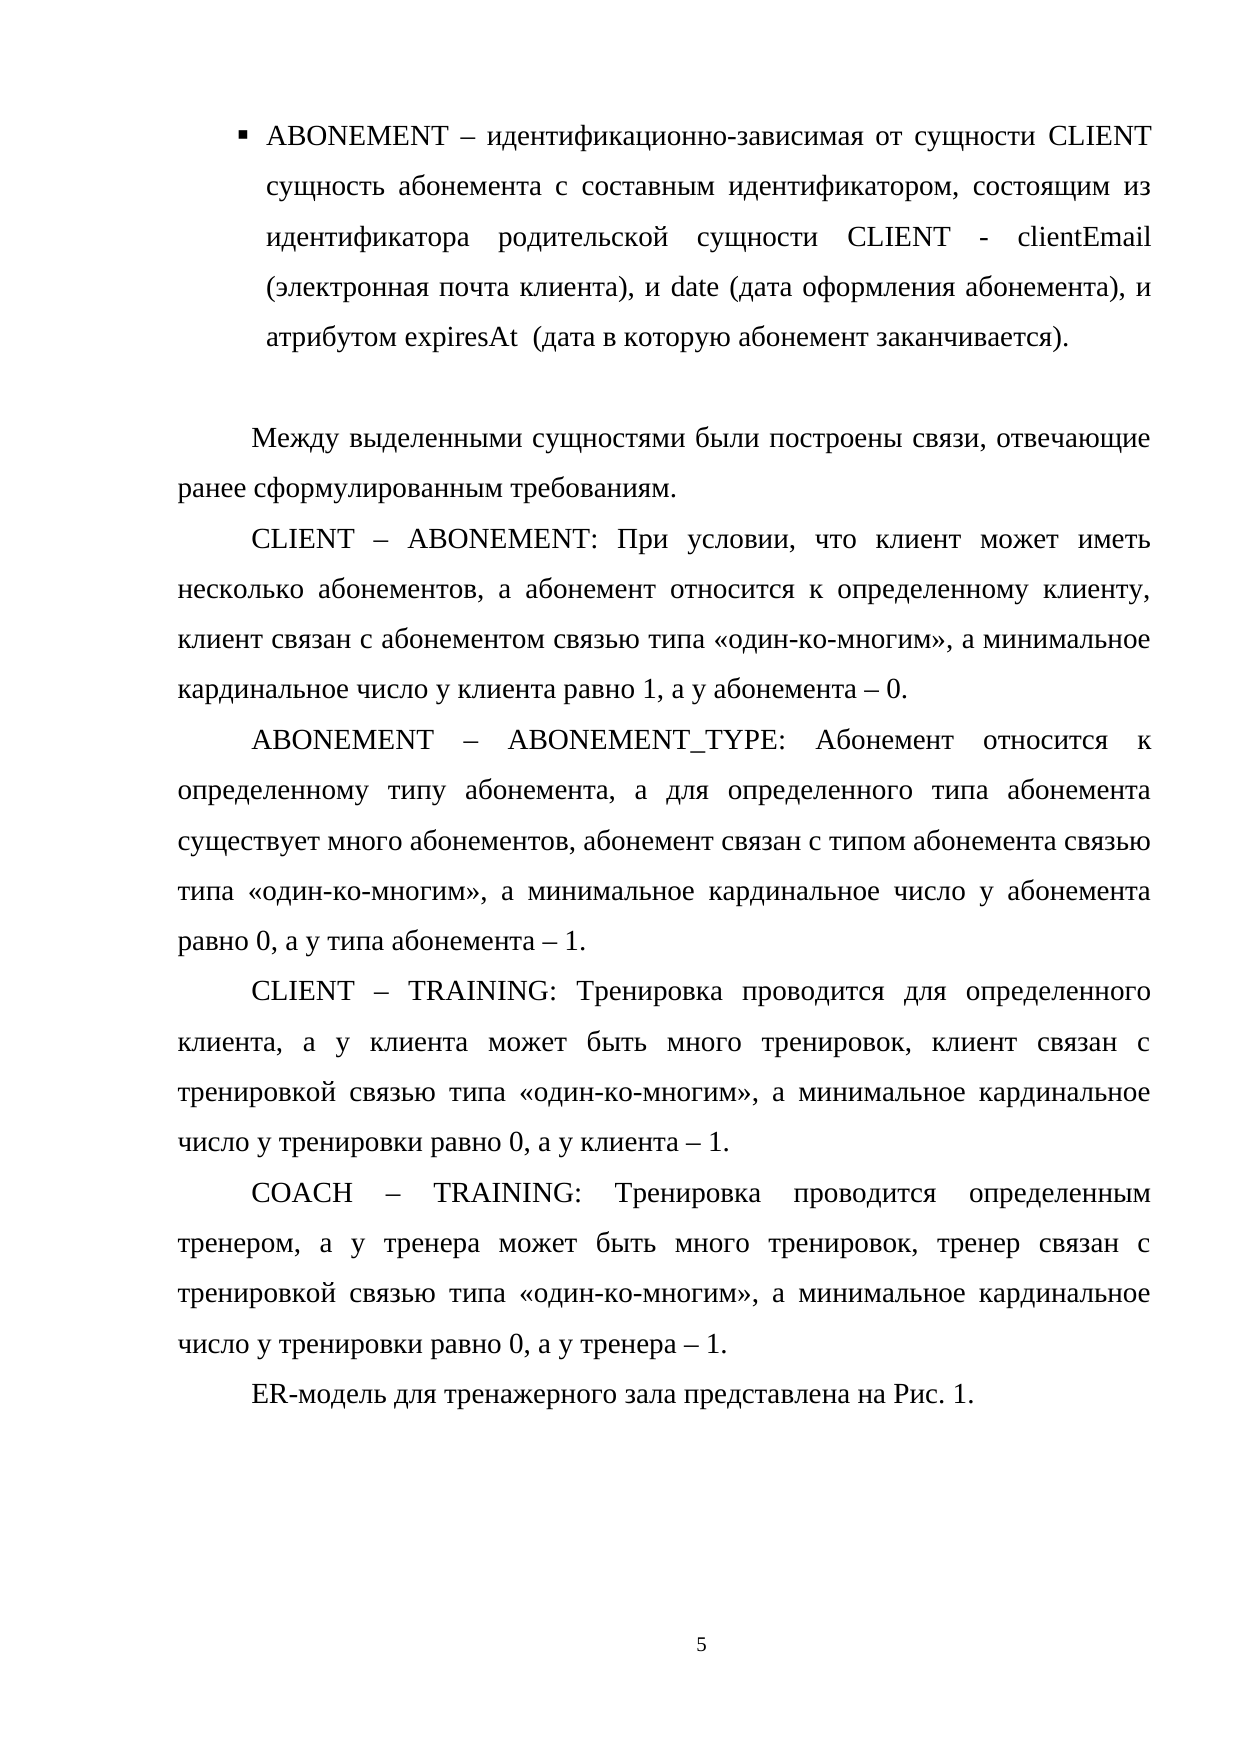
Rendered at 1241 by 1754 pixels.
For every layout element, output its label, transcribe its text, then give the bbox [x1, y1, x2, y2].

list ABONEMENT – идентификационно-зависимая от сущности CLIENT сущность абонемента с составным идентификатором, состоящим из идентификатора родительской сущности CLIENT - clientEmail (электронная почта клиента), и date (дата оформления абонемента), и атрибутом expiresAt (дата в которую абонемент заканчивается). [236, 118, 1152, 353]
list CLIENT – TRAINING: Тренировка проводится для определенного клиента, а у клиента может быть много тренировок, клиент связан с тренировкой связью типа «один-ко-многим», а минимальное кардинальное число у тренировки равно 0, а у клиента – 1. [177, 973, 1152, 1158]
text ER-модель для тренажерного зала представлена на Рис. 1. [177, 1376, 1152, 1409]
list COACH – TRAINING: Тренировка проводится определенным тренером, а у тренера может быть много тренировок, тренер связан с тренировкой связью типа «один-ко-многим», а минимальное кардинальное число у тренировки равно 0, а у тренера – 1. [177, 1175, 1152, 1359]
list ABONEMENT – ABONEMENT_TYPE: Абонемент относится к определенному типу абонемента, а для определенного типа абонемента существует много абонементов, абонемент связан с типом абонемента связью типа «один-ко-многим», а минимальное кардинальное число у абонемента равно 0, а у типа абонемента – 1. [177, 722, 1152, 957]
list Между выделенными сущностями были построены связи, отвечающие ранее сформулированным требованиям. [177, 420, 1152, 504]
list CLIENT – ABONEMENT: При условии, что клиент может иметь несколько абонементов, а абонемент относится к определенному клиенту, клиент связан с абонементом связью типа «один-ко-многим», а минимальное кардинальное число у клиента равно 1, а у абонемента – 0. [177, 521, 1152, 705]
